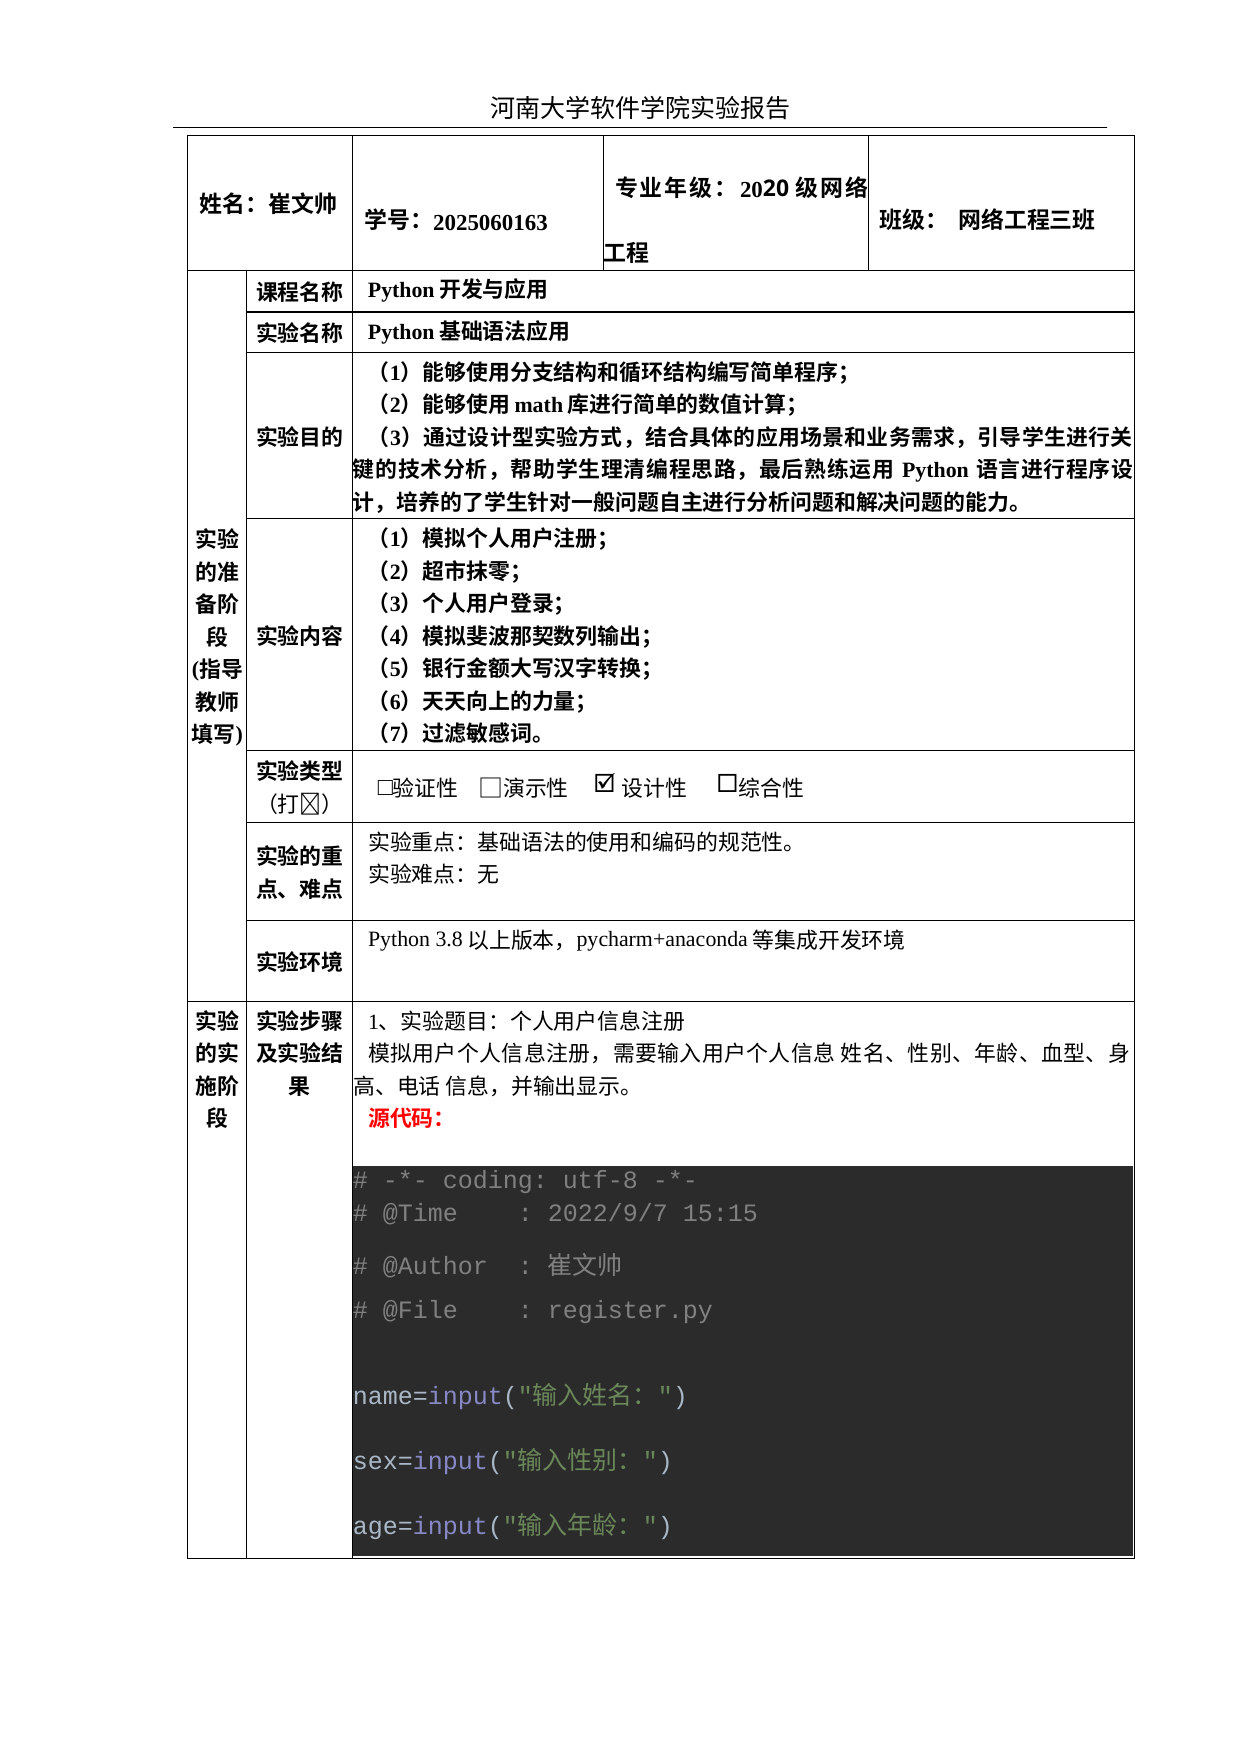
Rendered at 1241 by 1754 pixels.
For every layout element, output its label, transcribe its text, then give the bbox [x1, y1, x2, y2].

table_header 班级： 网络工程三班 [869, 136, 1134, 269]
table_cell 课程名称 [247, 271, 352, 311]
table_cell 实验步骤及实验结果 [247, 1002, 352, 1558]
table_cell Python基础语法应用 [353, 313, 1134, 352]
table_cell 实验重点：基础语法的使用和编码的规范性。 实验难点：无 [353, 823, 1134, 920]
table_cell （1）能够使用分支结构和循环结构编写简单程序； （2）能够使用math库进行简单的数值计算； （3）通过设计型实验方式，结合具体的应用场景和业务需求，引导学生进行关键的技术分析，帮助学生理清编程思路，最后熟练运用 Python 语言进行程序设计，培养的了学生针对一般问题自主进行分析问题和解决问题的能力。 [353, 353, 1134, 518]
table_cell 模拟个人用户注册； 超市抹零； 个人用户登录； （4）模拟斐波那契数列输出； （5）银行金额大写汉字转换； （6）天天向上的力量； （7）过滤敏感词。 [353, 519, 1134, 750]
table_cell 实验的重点、难点 [247, 823, 352, 920]
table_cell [353, 1002, 1134, 1558]
table_cell Python开发与应用 [353, 271, 1134, 311]
table_cell 实验环境 [247, 921, 352, 1001]
table_cell □验证性 □演示性 设计性 综合性 [353, 751, 1134, 822]
table_cell Python 3.8以上版本，pycharm+anaconda等集成开发环境 [353, 921, 1134, 1001]
table_cell 实验目的 [247, 353, 352, 518]
table_cell 实验的实施阶段 [188, 1002, 246, 1558]
table_header 学号：2025060163 [353, 136, 603, 269]
table_cell 实验的准备阶段 (指导教师填写) [188, 271, 246, 1001]
table_header 专业年级：2020级网络工程 [604, 136, 868, 269]
table_cell 实验内容 [247, 519, 352, 750]
table_header 姓名：崔文帅 [188, 136, 352, 269]
table_cell 实验名称 [247, 313, 352, 352]
table_cell 实验类型 （打） [247, 751, 352, 822]
